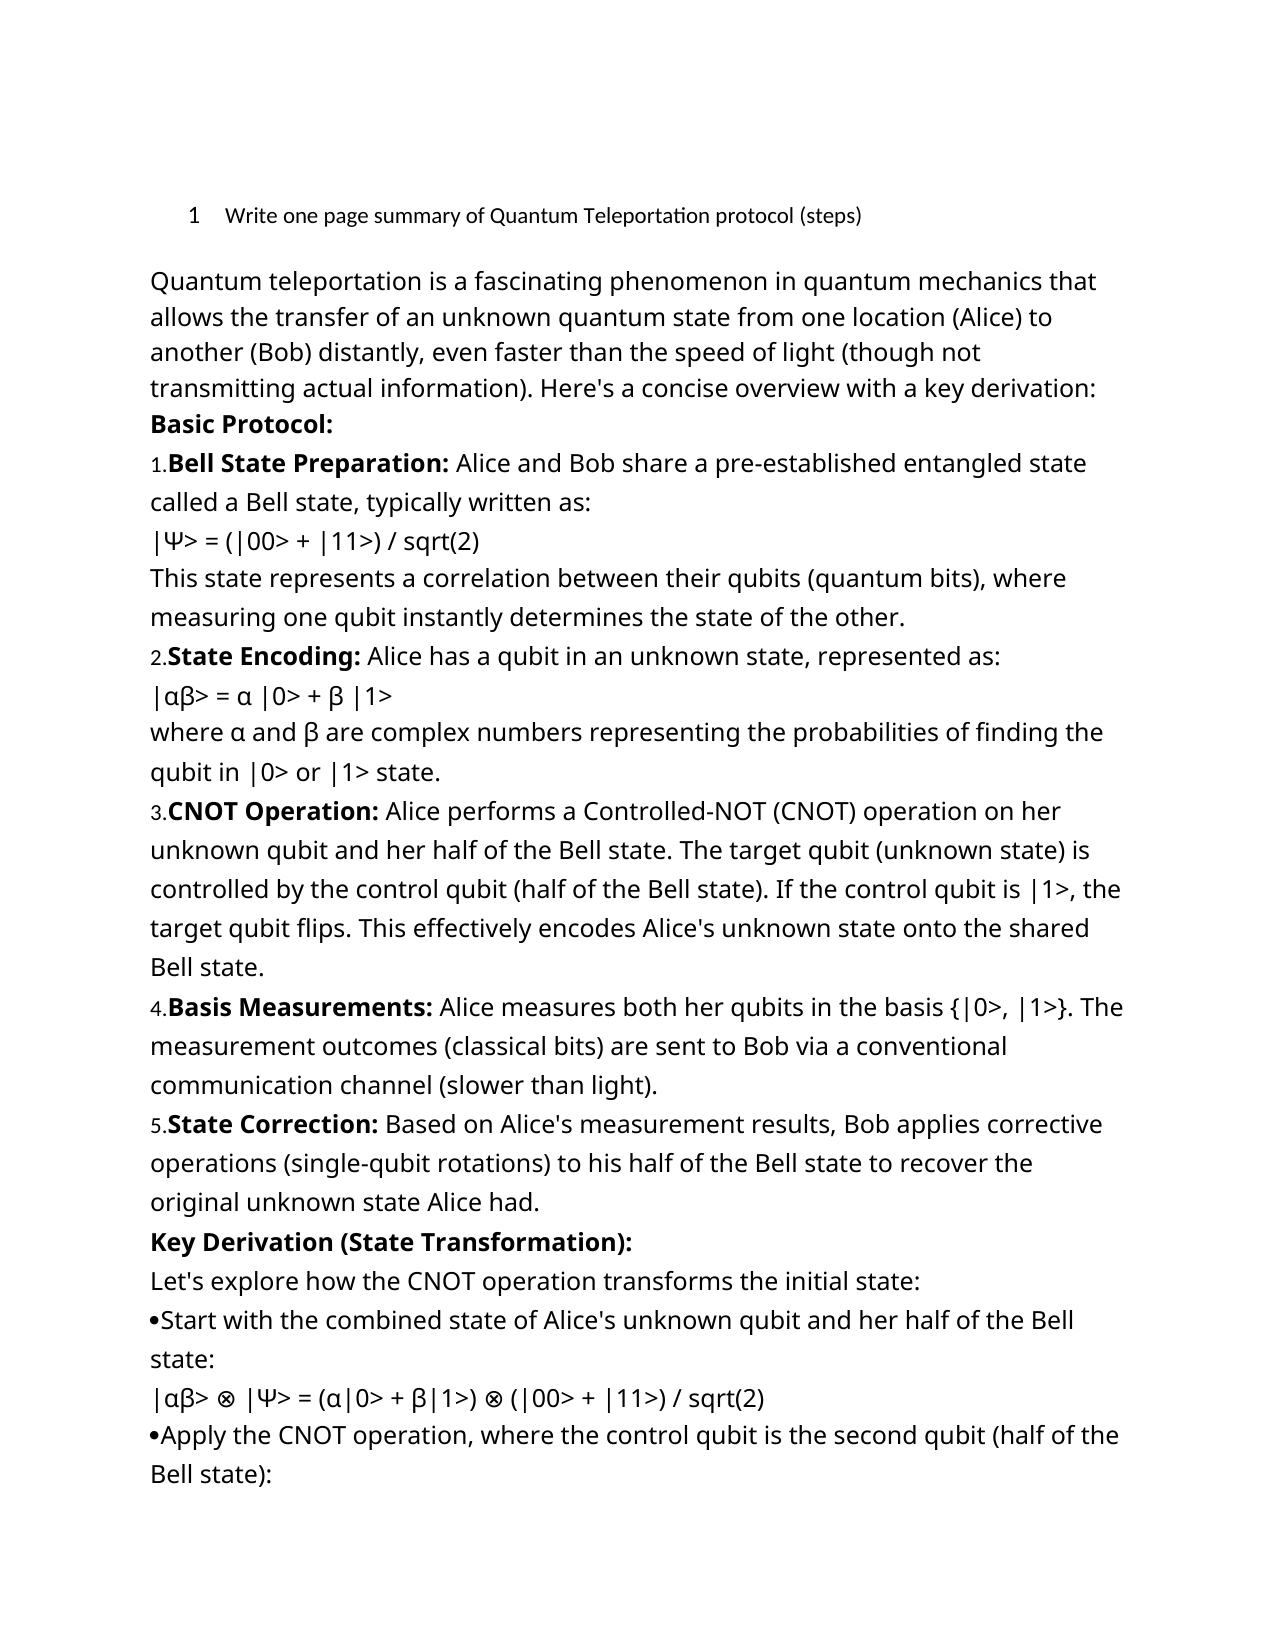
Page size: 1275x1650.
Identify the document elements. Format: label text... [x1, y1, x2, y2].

text Quantum teleportation is a fascinating phenomenon in quantum mechanics that allows the transfer of an unknown quantum state from one location (Alice) to another (Bob) distantly, even faster than the speed of light (though not transmitting actual information). Here's a concise overview with a key derivation: [150, 263, 1125, 405]
list This state represents a correlation between their qubits (quantum bits), where measuring one qubit instantly determines the state of the other. [150, 561, 1125, 634]
list Basis Measurements: Alice measures both her qubits in the basis {|0>, |1>}. The measurement outcomes (classical bits) are sent to Bob via a conventional communication channel (slower than light). [150, 989, 1125, 1102]
text Let's explore how the CNOT operation transforms the initial state: [150, 1263, 1125, 1297]
list CNOT Operation: Alice performs a Controlled-NOT (CNOT) operation on her unknown qubit and her half of the Bell state. The target qubit (unknown state) is controlled by the control qubit (half of the Bell state). If the control qubit is |1>, the target qubit flips. This effectively encodes Alice's unknown state onto the shared Bell state. [150, 793, 1125, 984]
list State Correction: Based on Alice's measurement results, Bob applies corrective operations (single-qubit rotations) to his half of the Bell state to recover the original unknown state Alice had. [150, 1107, 1125, 1219]
list |Ψ> = (|00> + |11>) / sqrt(2) [150, 524, 1125, 558]
list Apply the CNOT operation, where the control qubit is the second qubit (half of the Bell state): [150, 1418, 1125, 1491]
list Write one page summary of Quantum Teleportation protocol (steps) [187, 199, 1125, 230]
list Start with the combined state of Alice's unknown qubit and her half of the Bell state: [150, 1302, 1125, 1376]
list Bell State Preparation: Alice and Bob share a pre-established entangled state called a Bell state, typically written as: [150, 446, 1125, 519]
text Basic Protocol: [150, 406, 1125, 441]
text Key Derivation (State Transformation): [150, 1224, 1125, 1258]
list |αβ> ⊗ |Ψ> = (α|0> + β|1>) ⊗ (|00> + |11>) / sqrt(2) [150, 1381, 1125, 1415]
list |αβ> = α |0> + β |1> [150, 678, 1125, 712]
list State Encoding: Alice has a qubit in an unknown state, represented as: [150, 639, 1125, 673]
list where α and β are complex numbers representing the probabilities of finding the qubit in |0> or |1> state. [150, 715, 1125, 788]
